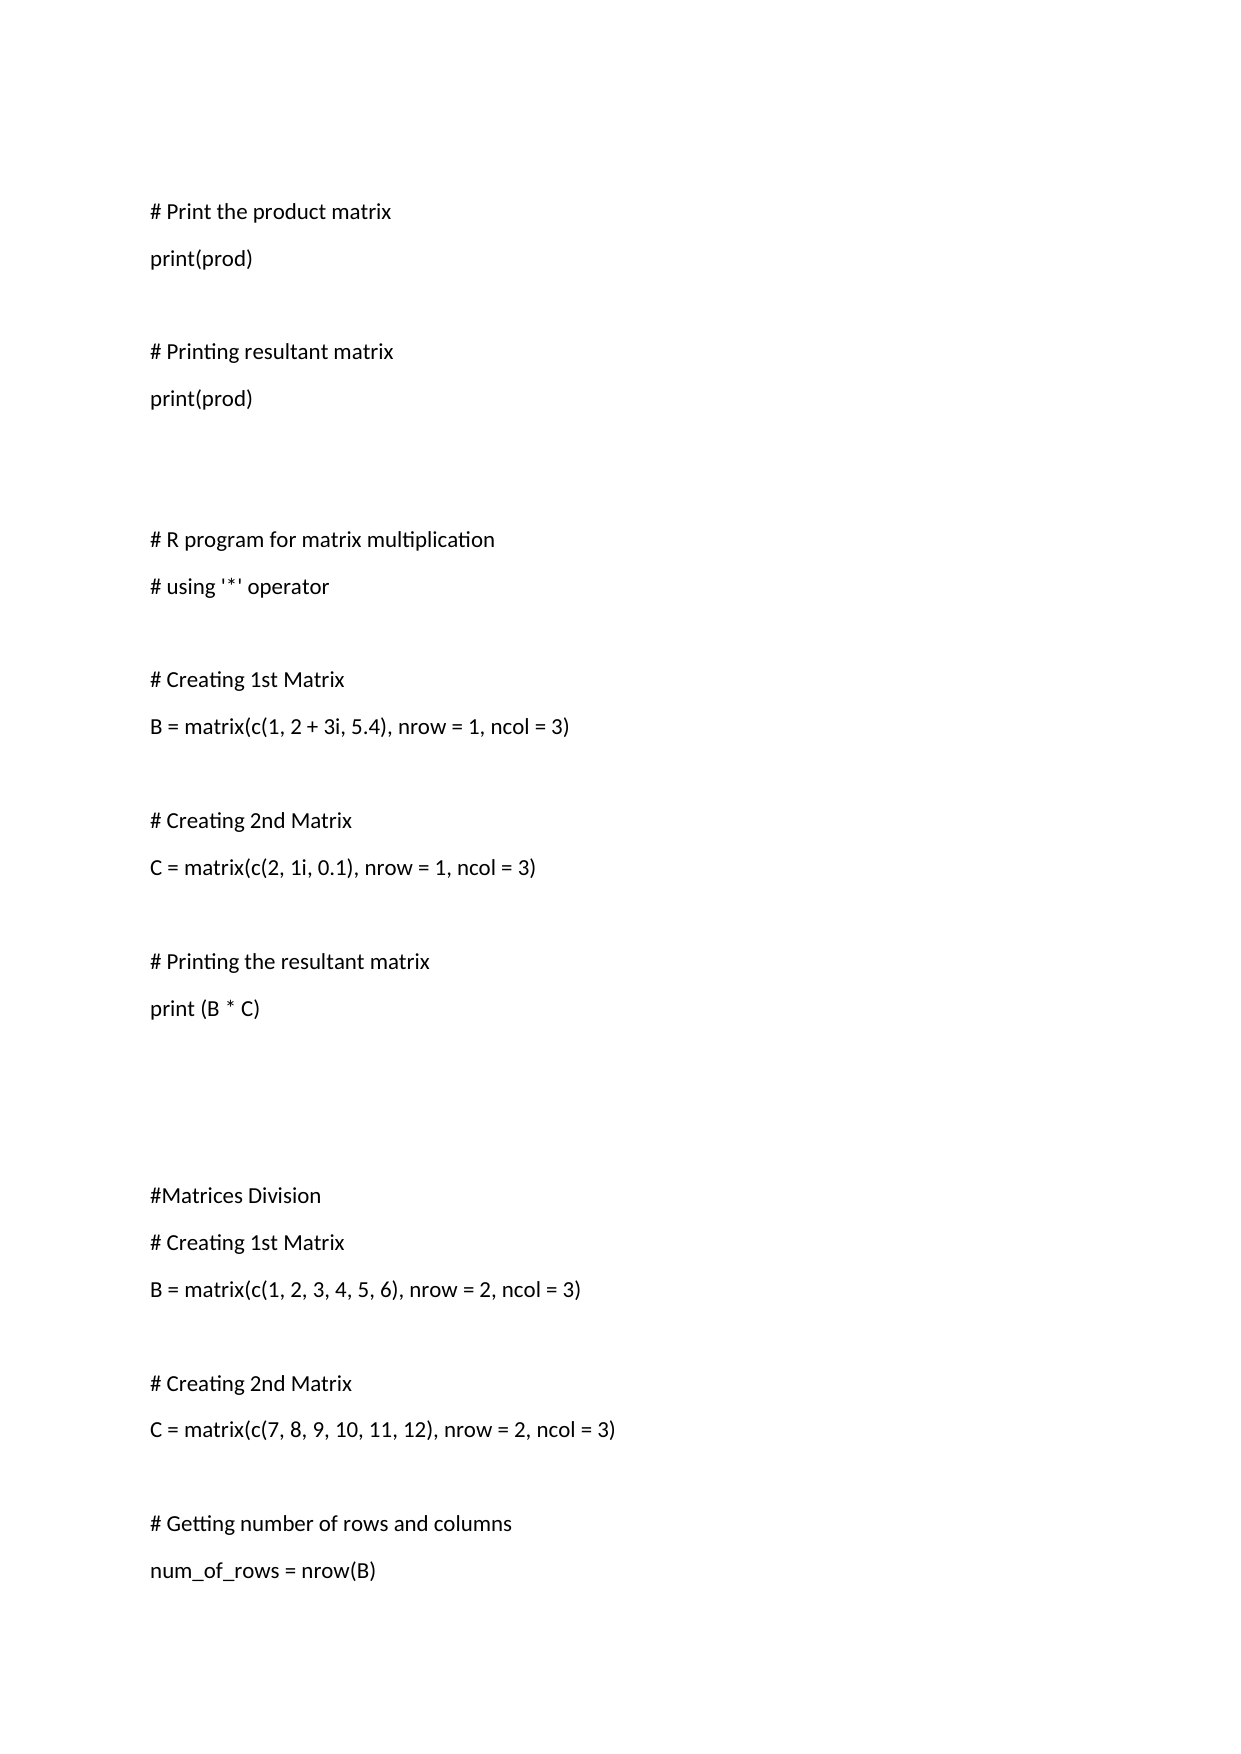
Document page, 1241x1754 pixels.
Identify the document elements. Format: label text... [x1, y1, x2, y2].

text # Creating 1st Matrix [150, 666, 1090, 694]
text # R program for matrix multiplication [150, 525, 1090, 553]
text # Printing the resultant matrix [150, 947, 1090, 975]
text # Creating 2nd Matrix [150, 1369, 1090, 1397]
text # Print the product matrix [150, 197, 1090, 225]
text B = matrix(c(1, 2, 3, 4, 5, 6), nrow = 2, ncol = 3) [150, 1275, 1090, 1303]
text num_of_rows = nrow(B) [150, 1556, 1090, 1584]
text #Matrices Division [150, 1181, 1090, 1209]
text # using '*' operator [150, 572, 1090, 600]
text # Printing resultant matrix [150, 337, 1090, 366]
text C = matrix(c(7, 8, 9, 10, 11, 12), nrow = 2, ncol = 3) [150, 1416, 1090, 1444]
text C = matrix(c(2, 1i, 0.1), nrow = 1, ncol = 3) [150, 853, 1090, 881]
text print(prod) [150, 384, 1090, 412]
text # Getting number of rows and columns [150, 1509, 1090, 1537]
text print(prod) [150, 244, 1090, 272]
text print (B * C) [150, 994, 1090, 1022]
text B = matrix(c(1, 2 + 3i, 5.4), nrow = 1, ncol = 3) [150, 712, 1090, 741]
text # Creating 1st Matrix [150, 1228, 1090, 1256]
text # Creating 2nd Matrix [150, 806, 1090, 834]
